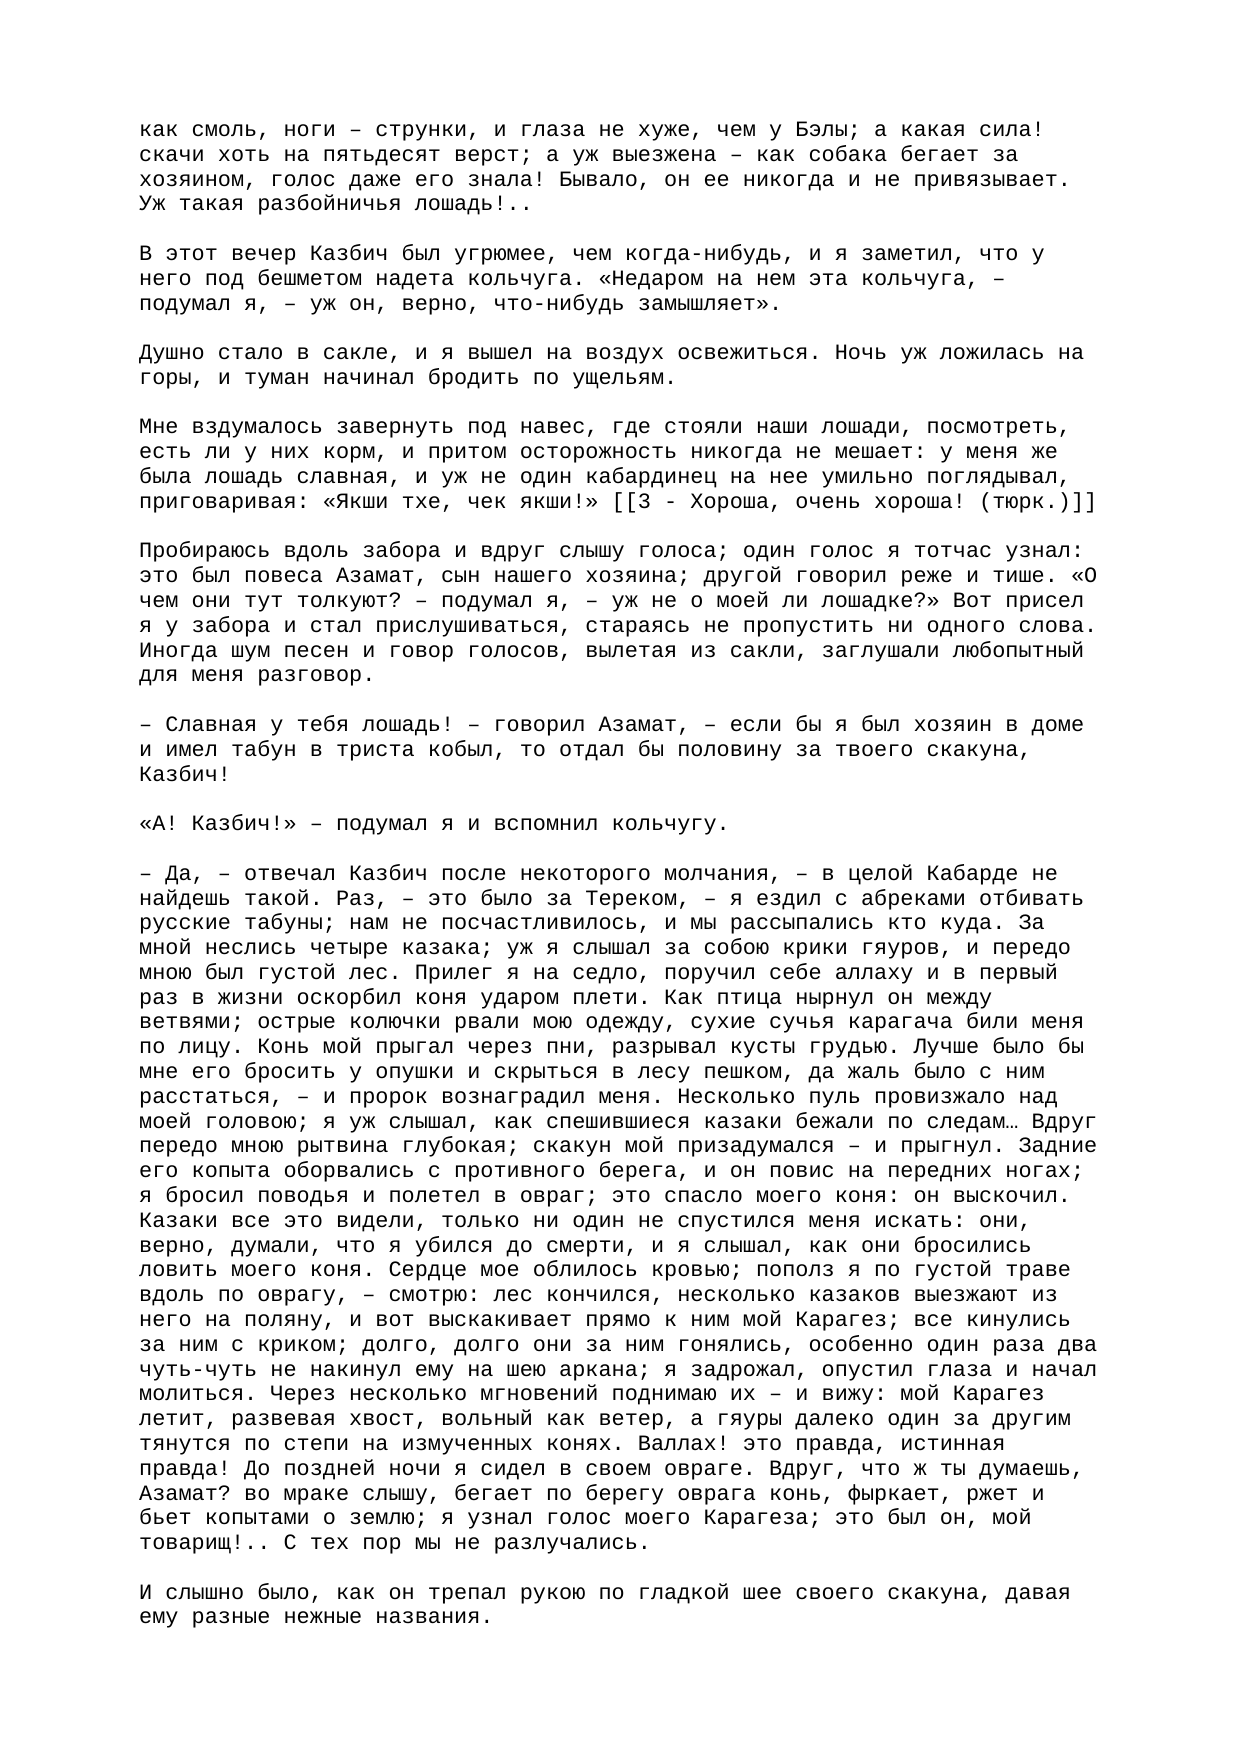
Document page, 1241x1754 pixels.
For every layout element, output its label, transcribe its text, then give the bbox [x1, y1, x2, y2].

text В этот вечер Казбич был угрюмее, чем когда-нибудь, и я заметил, что у него под бешметом надета кольчуга. «Недаром на нем эта кольчуга, – подумал я, – уж он, верно, что-нибудь замышляет». [139, 242, 1101, 316]
text Пробираюсь вдоль забора и вдруг слышу голоса; один голос я тотчас узнал: это был повеса Азамат, сын нашего хозяина; другой говорил реже и тише. «О чем они тут толкуют? – подумал я, – уж не о моей ли лошадке?» Вот присел я у забора и стал прислушиваться, стараясь не пропустить ни одного слова. Иногда шум песен и говор голосов, вылетая из сакли, заглушали любопытный для меня разговор. [139, 539, 1101, 688]
text Душно стало в сакле, и я вышел на воздух освежиться. Ночь уж ложилась на горы, и туман начинал бродить по ущельям. [139, 341, 1101, 391]
text – Да, – отвечал Казбич после некоторого молчания, – в целой Кабарде не найдешь такой. Раз, – это было за Тереком, – я ездил с абреками отбивать русские табуны; нам не посчастливилось, и мы рассыпались кто куда. За мной неслись четыре казака; уж я слышал за собою крики гяуров, и передо мною был густой лес. Прилег я на седло, поручил себе аллаху и в первый раз в жизни оскорбил коня ударом плети. Как птица нырнул он между ветвями; острые колючки рвали мою одежду, сухие сучья карагача били меня по лицу. Конь мой прыгал через пни, разрывал кусты грудью. Лучше было бы мне его бросить у опушки и скрыться в лесу пешком, да жаль было с ним расстаться, – и пророк вознаградил меня. Несколько пуль провизжало над моей головою; я уж слышал, как спешившиеся казаки бежали по следам… Вдруг передо мною рытвина глубокая; скакун мой призадумался – и прыгнул. Задние его копыта оборвались с противного берега, и он повис на передних ногах; я бросил поводья и полетел в овраг; это спасло моего коня: он выскочил. Казаки все это видели, только ни один не спустился меня искать: они, верно, думали, что я убился до смерти, и я слышал, как они бросились ловить моего коня. Сердце мое облилось кровью; пополз я по густой траве вдоль по оврагу, – смотрю: лес кончился, несколько казаков выезжают из него на поляну, и вот выскакивает прямо к ним мой Карагез; все кинулись за ним с криком; долго, долго они за ним гонялись, особенно один раза два чуть-чуть не накинул ему на шею аркана; я задрожал, опустил глаза и начал молиться. Через несколько мгновений поднимаю их – и вижу: мой Карагез летит, развевая хвост, вольный как ветер, а гяуры далеко один за другим тянутся по степи на измученных конях. Валлах! это правда, истинная правда! До поздней ночи я сидел в своем овраге. Вдруг, что ж ты думаешь, Азамат? во мраке слышу, бегает по берегу оврага конь, фыркает, ржет и бьет копытами о землю; я узнал голос моего Карагеза; это был он, мой товарищ!.. С тех пор мы не разлучались. [139, 862, 1101, 1556]
text – Славная у тебя лошадь! – говорил Азамат, – если бы я был хозяин в доме и имел табун в триста кобыл, то отдал бы половину за твоего скакуна, Казбич! [139, 713, 1101, 787]
text И слышно было, как он трепал рукою по гладкой шее своего скакуна, давая ему разные нежные названия. [139, 1581, 1101, 1630]
text «А! Казбич!» – подумал я и вспомнил кольчугу. [139, 812, 1101, 837]
text Мне вздумалось завернуть под навес, где стояли наши лошади, посмотреть, есть ли у них корм, и притом осторожность никогда не мешает: у меня же была лошадь славная, и уж не один кабардинец на нее умильно поглядывал, приговаривая: «Якши тхе, чек якши!» [[3 - Хороша, очень хороша! (тюрк.)]] [139, 416, 1101, 515]
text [139, 118, 1101, 217]
